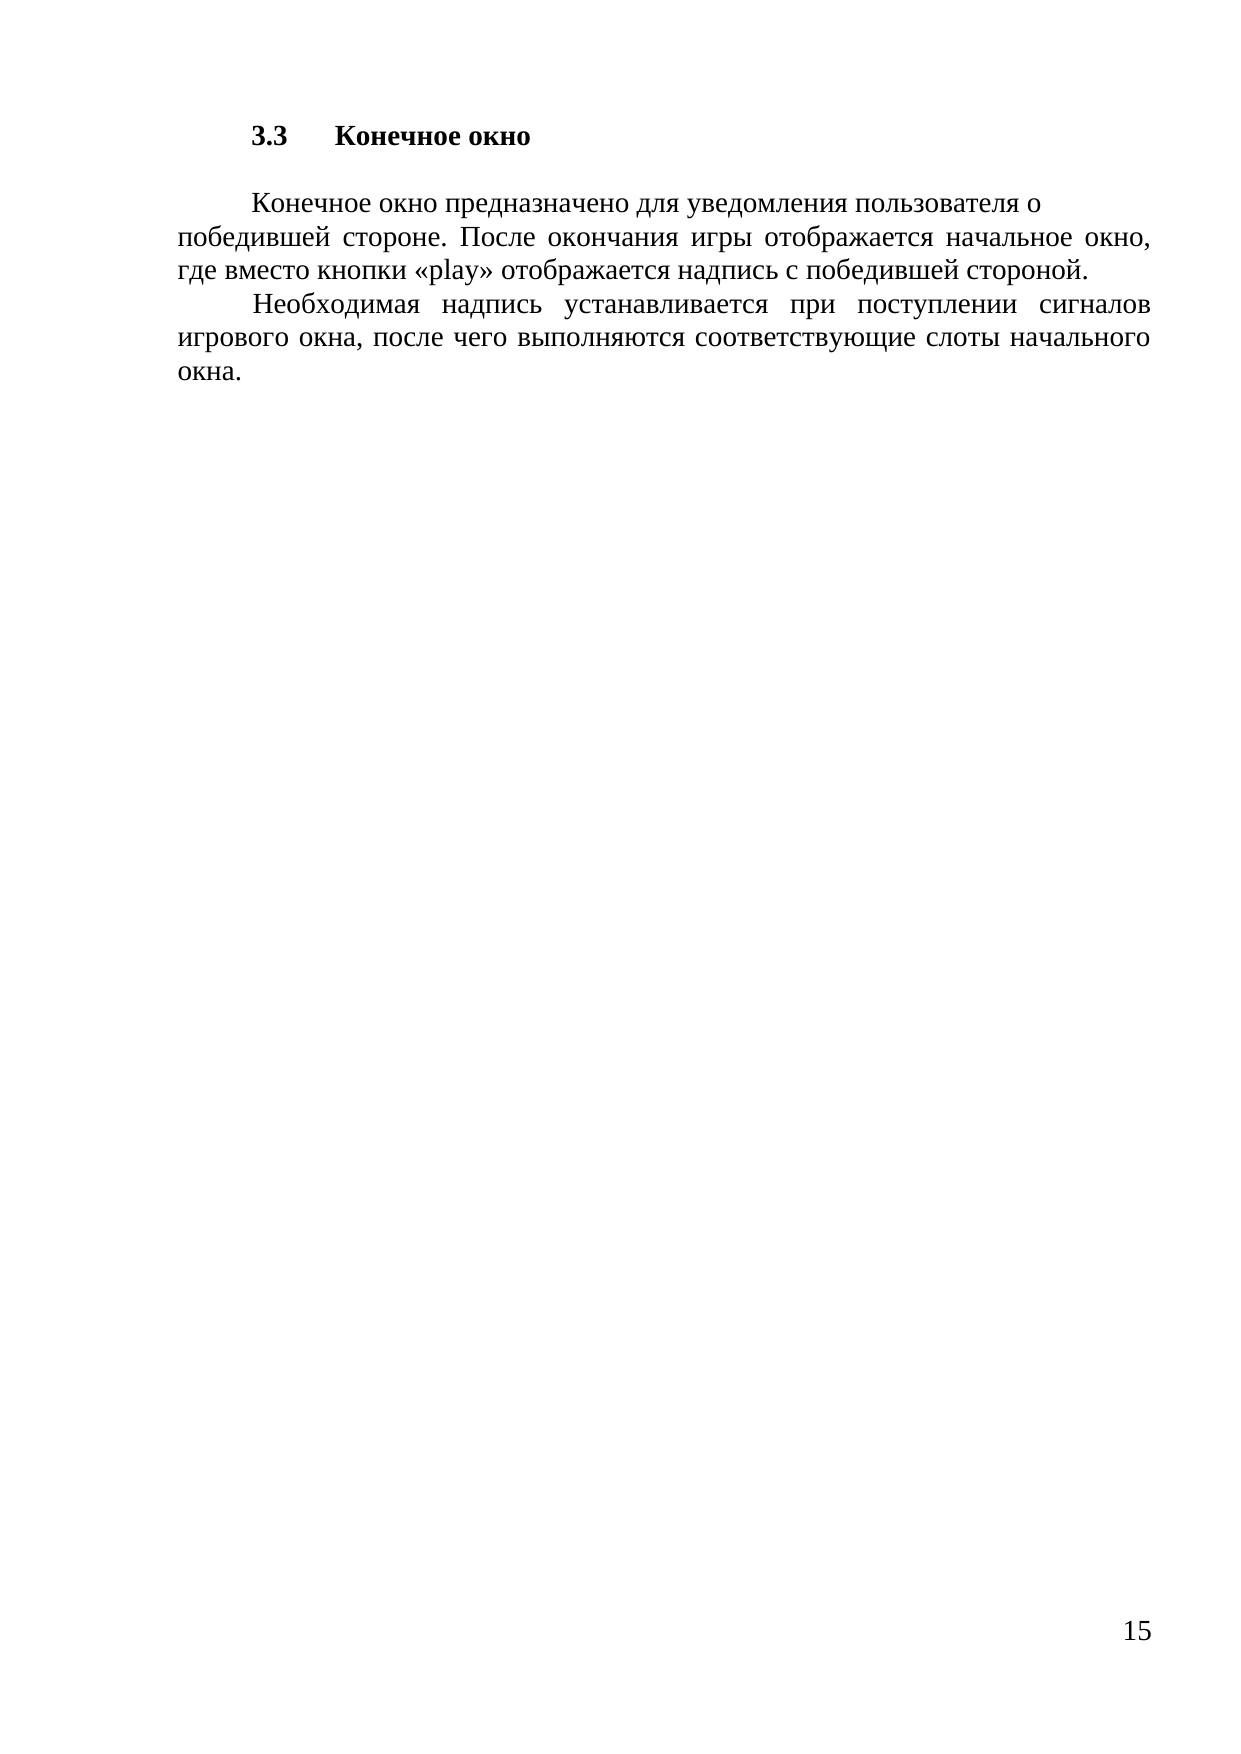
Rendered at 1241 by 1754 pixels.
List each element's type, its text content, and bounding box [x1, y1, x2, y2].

text победившей стороне. После окончания игры отображается начальное окно, где вместо кнопки «play» отображается надпись с победившей стороной. [177, 219, 1152, 286]
list Конечное окно предназначено для уведомления пользователя о [251, 185, 1152, 219]
text Необходимая надпись устанавливается при поступлении сигналов игрового окна, после чего выполняются соответствующие слоты начального окна. [177, 286, 1152, 386]
list Конечное окно [177, 118, 1152, 152]
